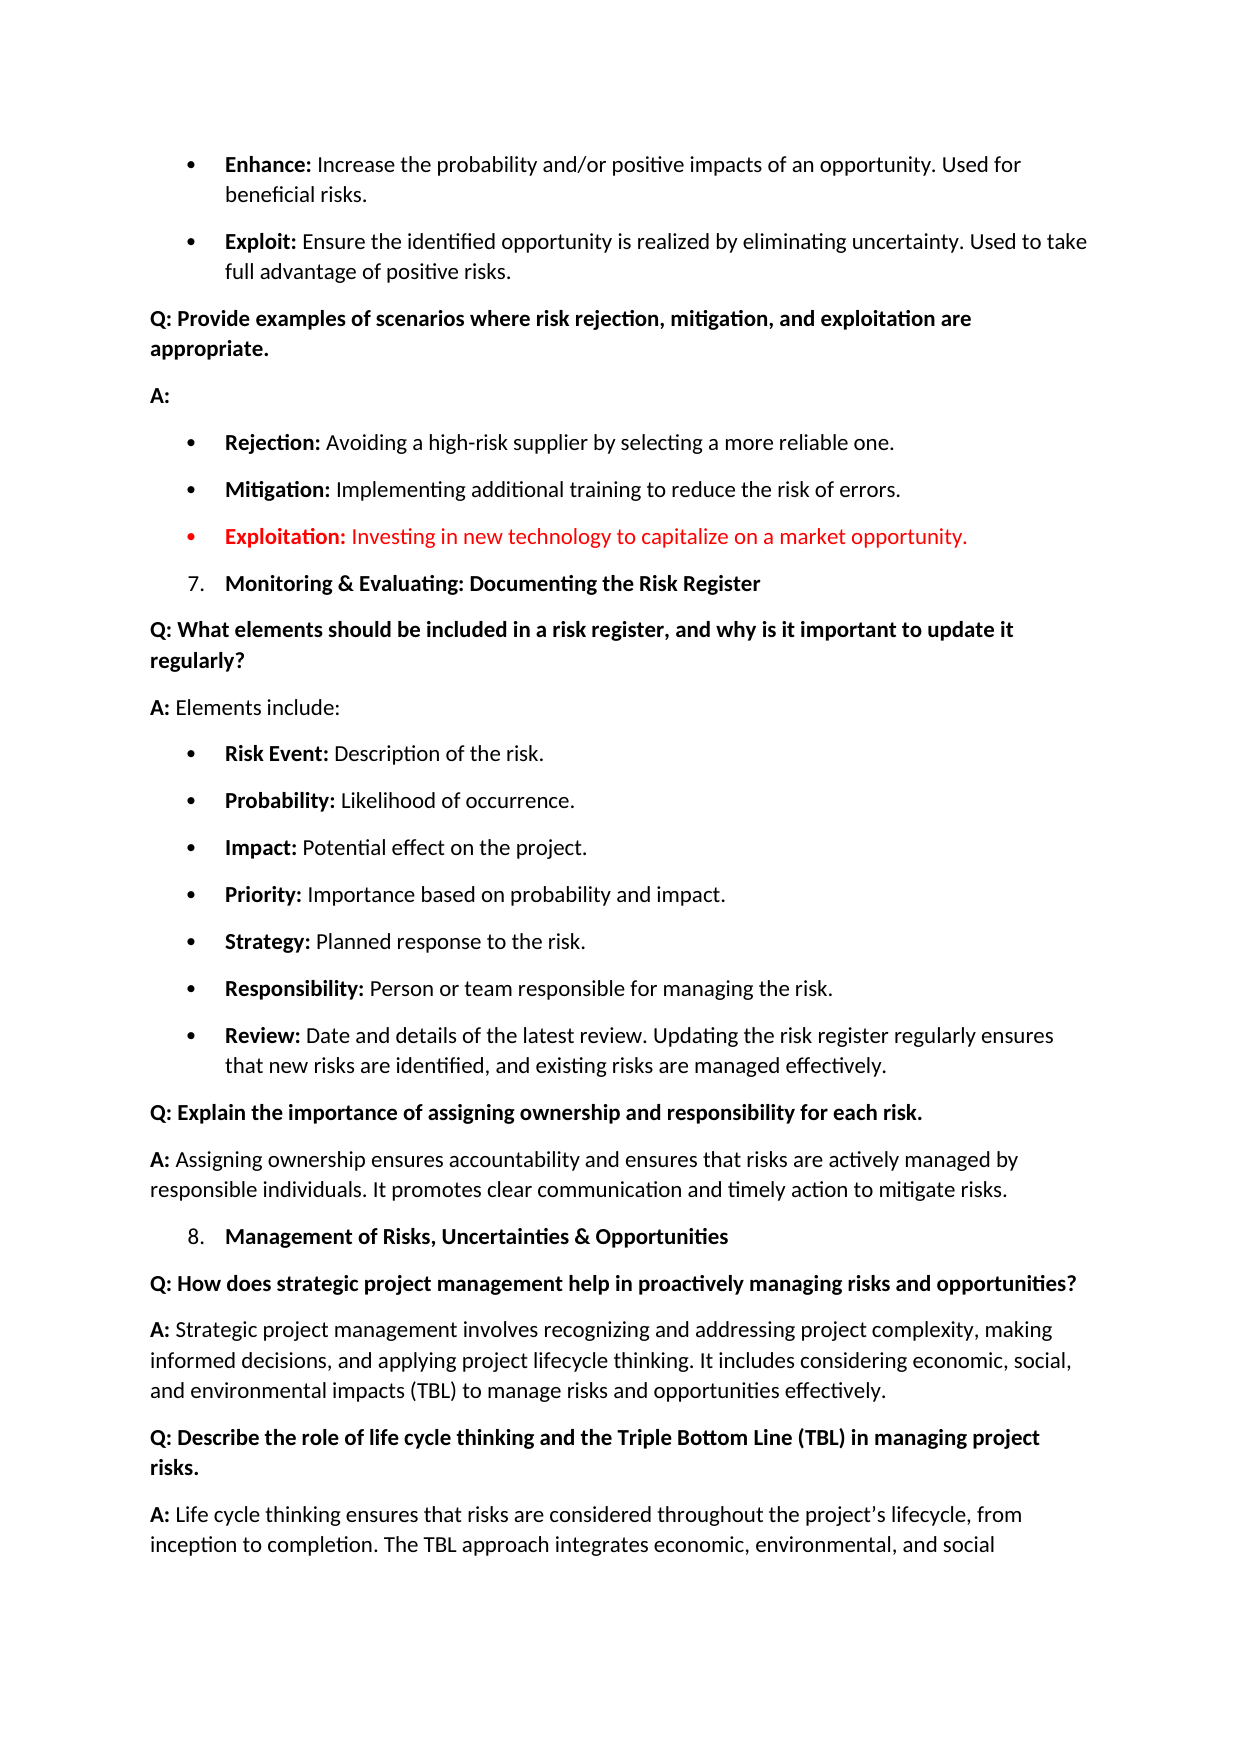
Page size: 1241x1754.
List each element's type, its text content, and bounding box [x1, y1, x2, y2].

text A: Elements include: [150, 693, 1090, 721]
list Probability: Likelihood of occurrence. [187, 786, 1090, 814]
text Q: Describe the role of life cycle thinking and the Triple Bottom Line (TBL) in managing project risks. [150, 1423, 1090, 1481]
text Q: Explain the importance of assigning ownership and responsibility for each risk. [150, 1098, 1090, 1126]
list Management of Risks, Uncertainties & Opportunities [187, 1222, 1090, 1250]
list Exploitation: Investing in new technology to capitalize on a market opportunity. [187, 522, 1090, 550]
list Exploit: Ensure the identified opportunity is realized by eliminating uncertainty. Used to take full advantage of positive risks. [187, 227, 1090, 285]
list Priority: Importance based on probability and impact. [187, 880, 1090, 908]
text A: Assigning ownership ensures accountability and ensures that risks are actively managed by responsible individuals. It promotes clear communication and timely action to mitigate risks. [150, 1145, 1090, 1203]
text Q: Provide examples of scenarios where risk rejection, mitigation, and exploitation are appropriate. [150, 304, 1090, 362]
list Risk Event: Description of the risk. [187, 739, 1090, 768]
list Rejection: Avoiding a high-risk supplier by selecting a more reliable one. [187, 428, 1090, 456]
list Mitigation: Implementing additional training to reduce the risk of errors. [187, 475, 1090, 503]
text A: Strategic project management involves recognizing and addressing project complexity, making informed decisions, and applying project lifecycle thinking. It includes considering economic, social, and environmental impacts (TBL) to manage risks and opportunities effectively. [150, 1316, 1090, 1404]
text Q: How does strategic project management help in proactively managing risks and opportunities? [150, 1269, 1090, 1297]
list Enhance: Increase the probability and/or positive impacts of an opportunity. Used for beneficial risks. [187, 150, 1090, 208]
list Responsibility: Person or team responsible for managing the risk. [187, 974, 1090, 1002]
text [150, 1500, 1090, 1558]
text Q: What elements should be included in a risk register, and why is it important to update it regularly? [150, 616, 1090, 674]
list Impact: Potential effect on the project. [187, 833, 1090, 861]
list Review: Date and details of the latest review. Updating the risk register regularly ensures that new risks are identified, and existing risks are managed effectively. [187, 1021, 1090, 1079]
list Monitoring & Evaluating: Documenting the Risk Register [187, 569, 1090, 597]
text A: [150, 381, 1090, 409]
list Strategy: Planned response to the risk. [187, 927, 1090, 955]
